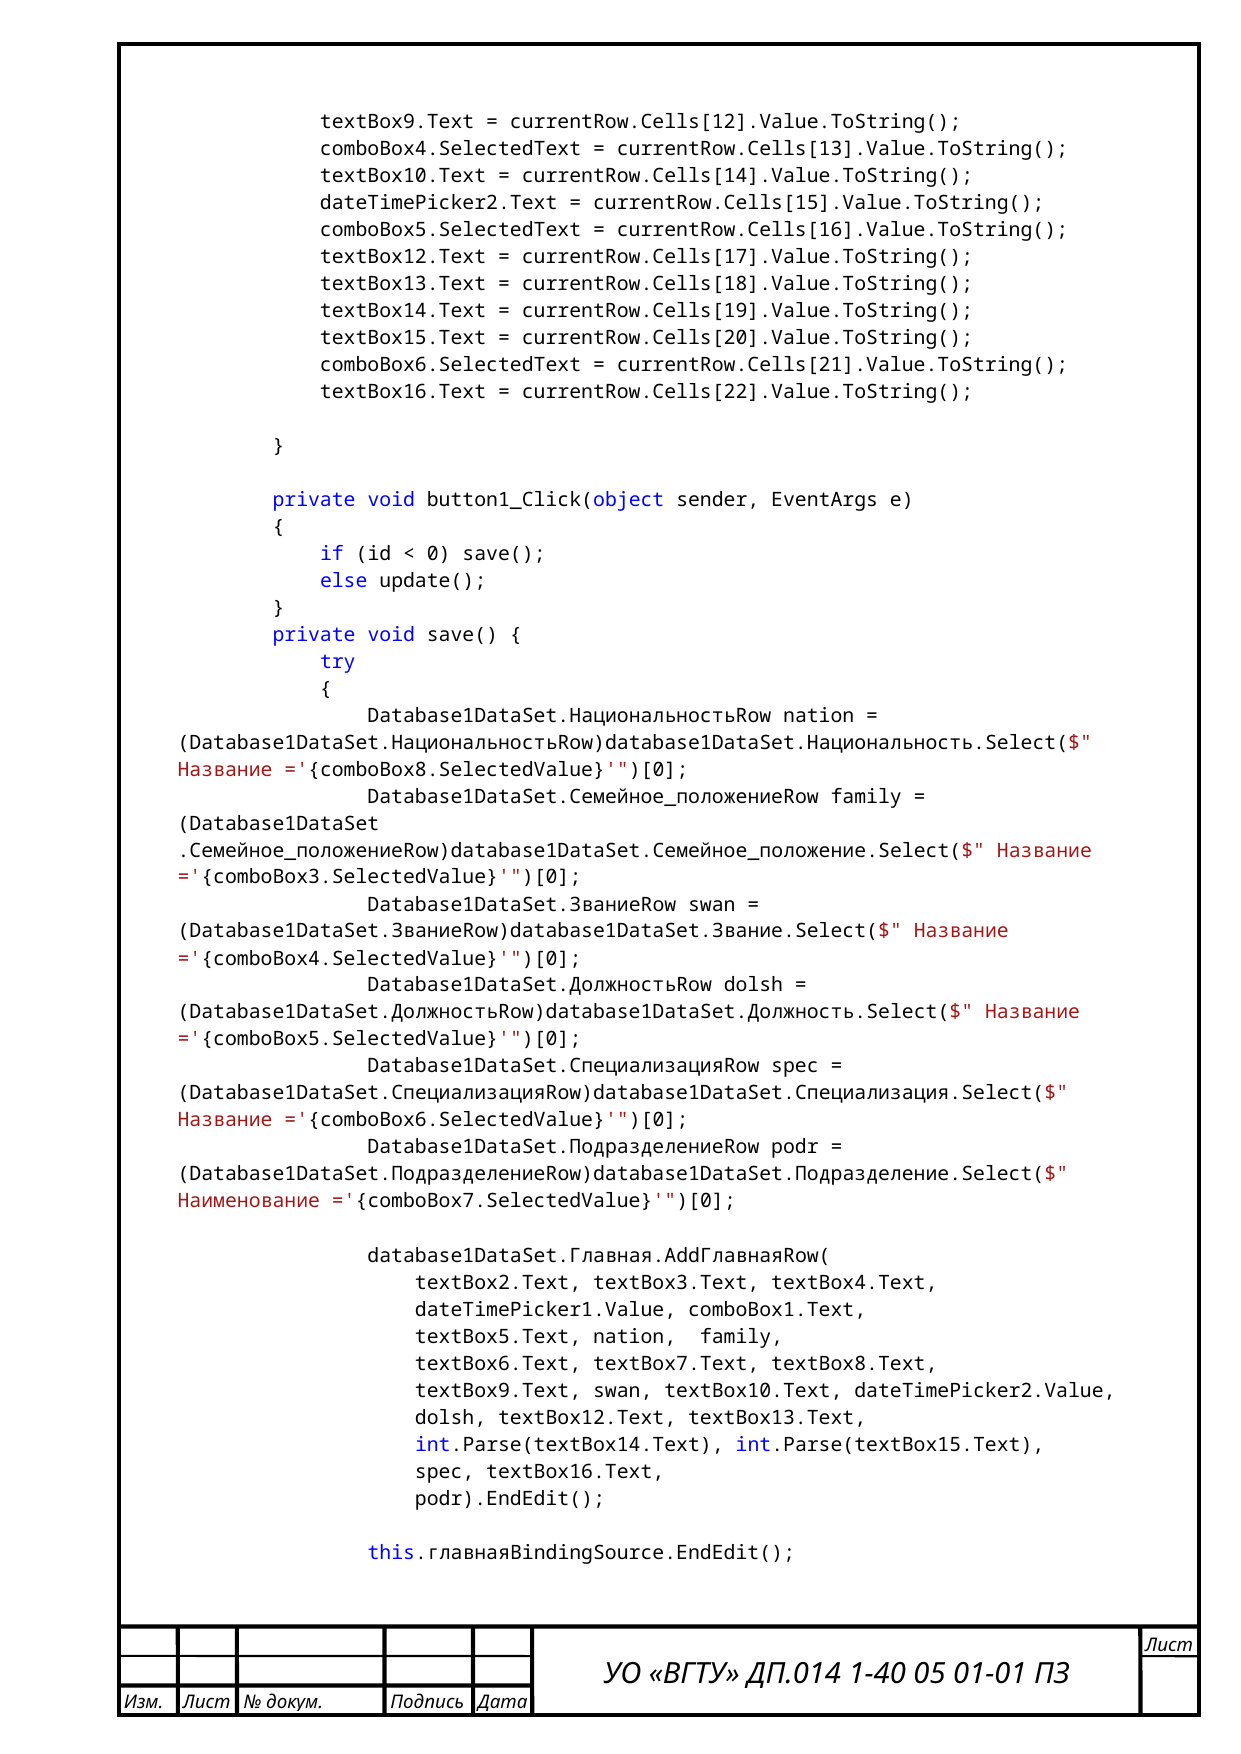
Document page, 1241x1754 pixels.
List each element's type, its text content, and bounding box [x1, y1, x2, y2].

text spec, textBox16.Text, [177, 1457, 1152, 1484]
text dateTimePicker1.Value, comboBox1.Text, [177, 1296, 1152, 1322]
text { [177, 512, 1152, 539]
text } [177, 431, 1152, 458]
text podr).EndEdit(); [177, 1484, 1152, 1511]
text textBox13.Text = currentRow.Cells[18].Value.ToString(); [177, 269, 1152, 296]
text private void save() { [177, 620, 1152, 647]
text textBox9.Text, swan, textBox10.Text, dateTimePicker2.Value, [177, 1376, 1152, 1403]
text textBox15.Text = currentRow.Cells[20].Value.ToString(); [177, 323, 1152, 350]
text comboBox6.SelectedText = currentRow.Cells[21].Value.ToString(); [177, 350, 1152, 377]
text private void button1_Click(object sender, EventArgs e) [177, 485, 1152, 512]
text Database1DataSet.ДолжностьRow dolsh = (Database1DataSet.ДолжностьRow)database1DataSet.Должность.Select($" Название ='{comboBox5.SelectedValue}'")[0]; [177, 971, 1152, 1052]
text dateTimePicker2.Text = currentRow.Cells[15].Value.ToString(); [177, 188, 1152, 215]
text Database1DataSet.ЗваниеRow swan = (Database1DataSet.ЗваниеRow)database1DataSet.Звание.Select($" Название ='{comboBox4.SelectedValue}'")[0]; [177, 890, 1152, 971]
text database1DataSet.Главная.AddГлавнаяRow( [177, 1242, 1152, 1268]
text Database1DataSet.СпециализацияRow spec = (Database1DataSet.СпециализацияRow)database1DataSet.Специализация.Select($" Название ='{comboBox6.SelectedValue}'")[0]; [177, 1052, 1152, 1133]
text textBox9.Text = currentRow.Cells[12].Value.ToString(); [177, 107, 1152, 134]
text if (id < 0) save(); [177, 539, 1152, 566]
text Database1DataSet.ПодразделениеRow podr = (Database1DataSet.ПодразделениеRow)database1DataSet.Подразделение.Select($" Наименование ='{comboBox7.SelectedValue}'")[0]; [177, 1133, 1152, 1213]
text else update(); [177, 566, 1152, 593]
text dolsh, textBox12.Text, textBox13.Text, [177, 1403, 1152, 1430]
text try [177, 647, 1152, 674]
text { [177, 674, 1152, 701]
text comboBox4.SelectedText = currentRow.Cells[13].Value.ToString(); [177, 134, 1152, 161]
text textBox12.Text = currentRow.Cells[17].Value.ToString(); [177, 242, 1152, 269]
text comboBox5.SelectedText = currentRow.Cells[16].Value.ToString(); [177, 215, 1152, 242]
text textBox6.Text, textBox7.Text, textBox8.Text, [177, 1349, 1152, 1376]
text textBox5.Text, nation, family, [177, 1322, 1152, 1349]
text Database1DataSet.НациональностьRow nation = (Database1DataSet.НациональностьRow)database1DataSet.Национальность.Select($" Название ='{comboBox8.SelectedValue}'")[0]; [177, 701, 1152, 782]
text textBox14.Text = currentRow.Cells[19].Value.ToString(); [177, 296, 1152, 323]
text this.главнаяBindingSource.EndEdit(); [177, 1538, 1152, 1565]
text int.Parse(textBox14.Text), int.Parse(textBox15.Text), [177, 1430, 1152, 1457]
text textBox10.Text = currentRow.Cells[14].Value.ToString(); [177, 161, 1152, 188]
text textBox16.Text = currentRow.Cells[22].Value.ToString(); [177, 377, 1152, 404]
text } [177, 593, 1152, 620]
text textBox2.Text, textBox3.Text, textBox4.Text, [177, 1268, 1152, 1296]
text Database1DataSet.Семейное_положениеRow family = (Database1DataSet.Семейное_положениеRow)database1DataSet.Семейное_положение.Select($" Название ='{comboBox3.SelectedValue}'")[0]; [177, 782, 1152, 890]
